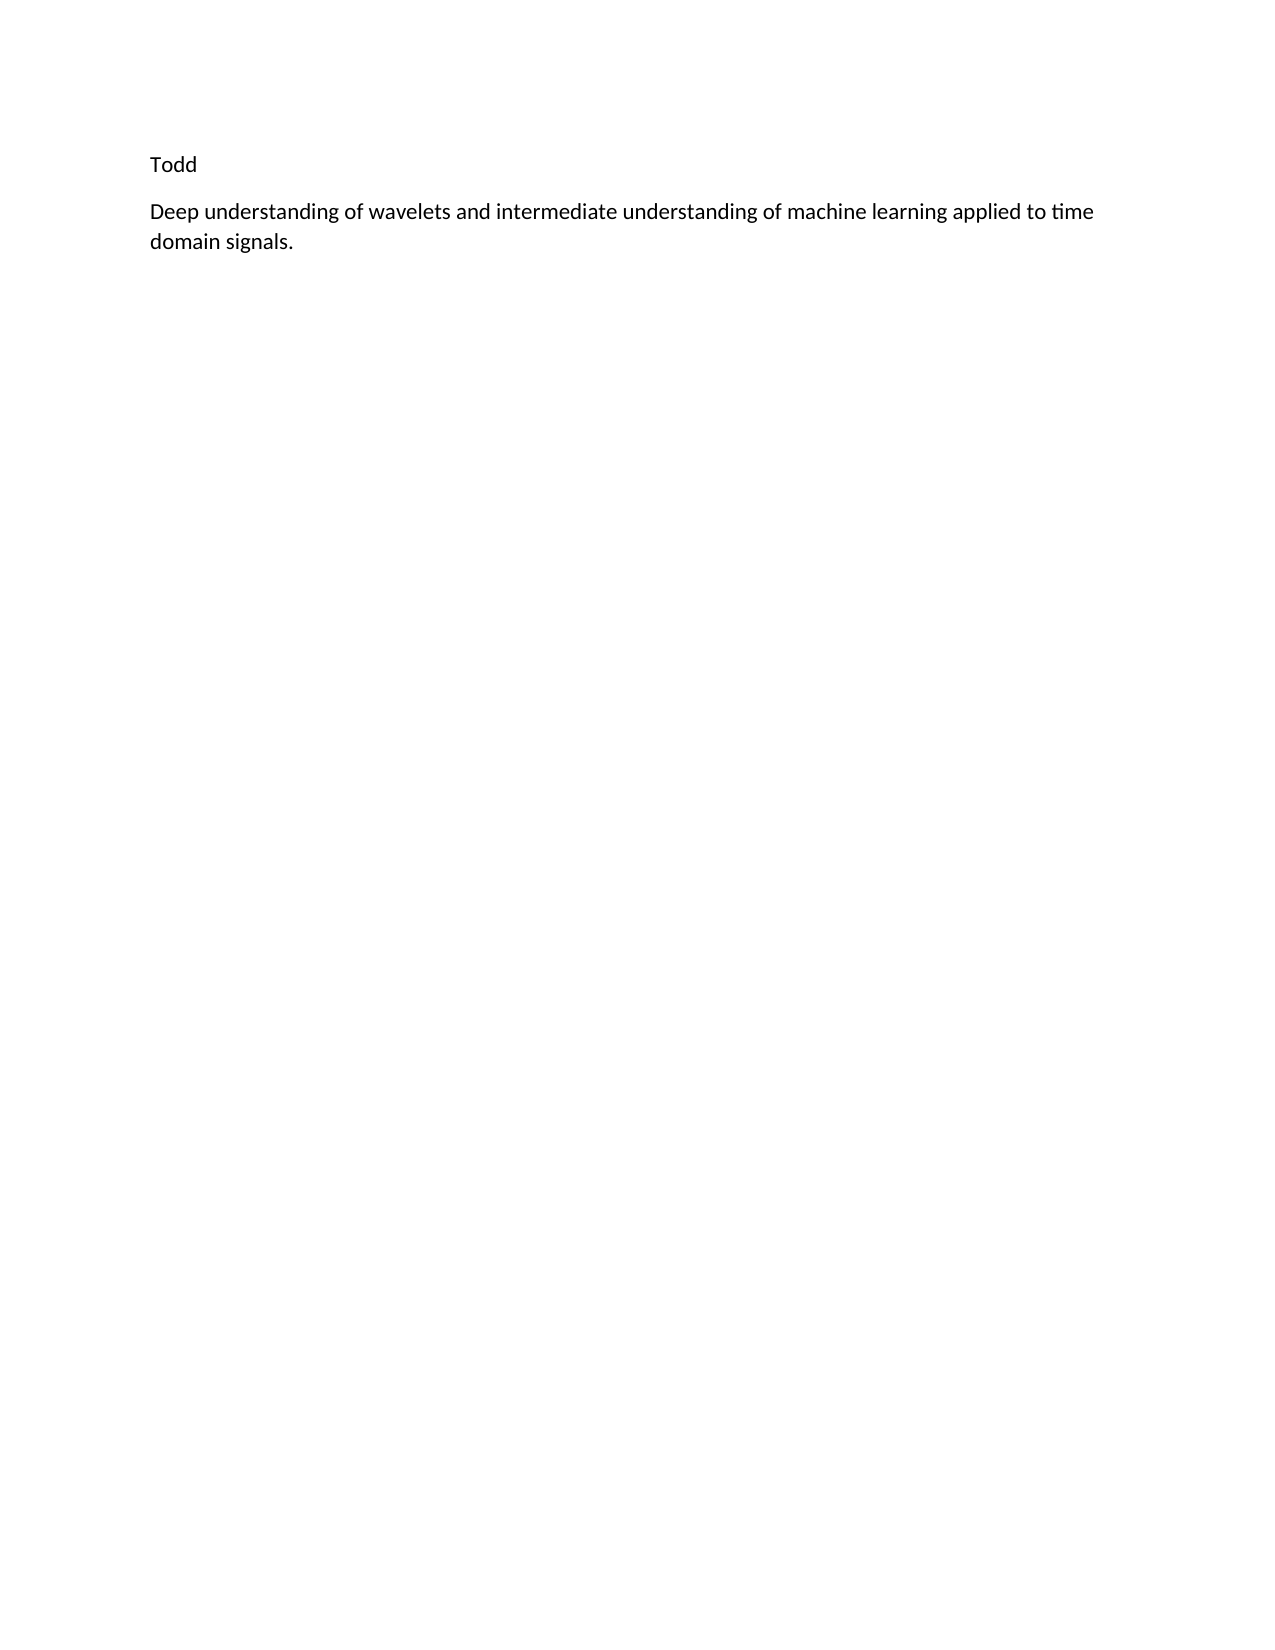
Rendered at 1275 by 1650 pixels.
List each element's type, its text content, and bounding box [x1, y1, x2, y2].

text Todd [150, 150, 1125, 178]
text Deep understanding of wavelets and intermediate understanding of machine learning applied to time domain signals. [150, 197, 1125, 255]
